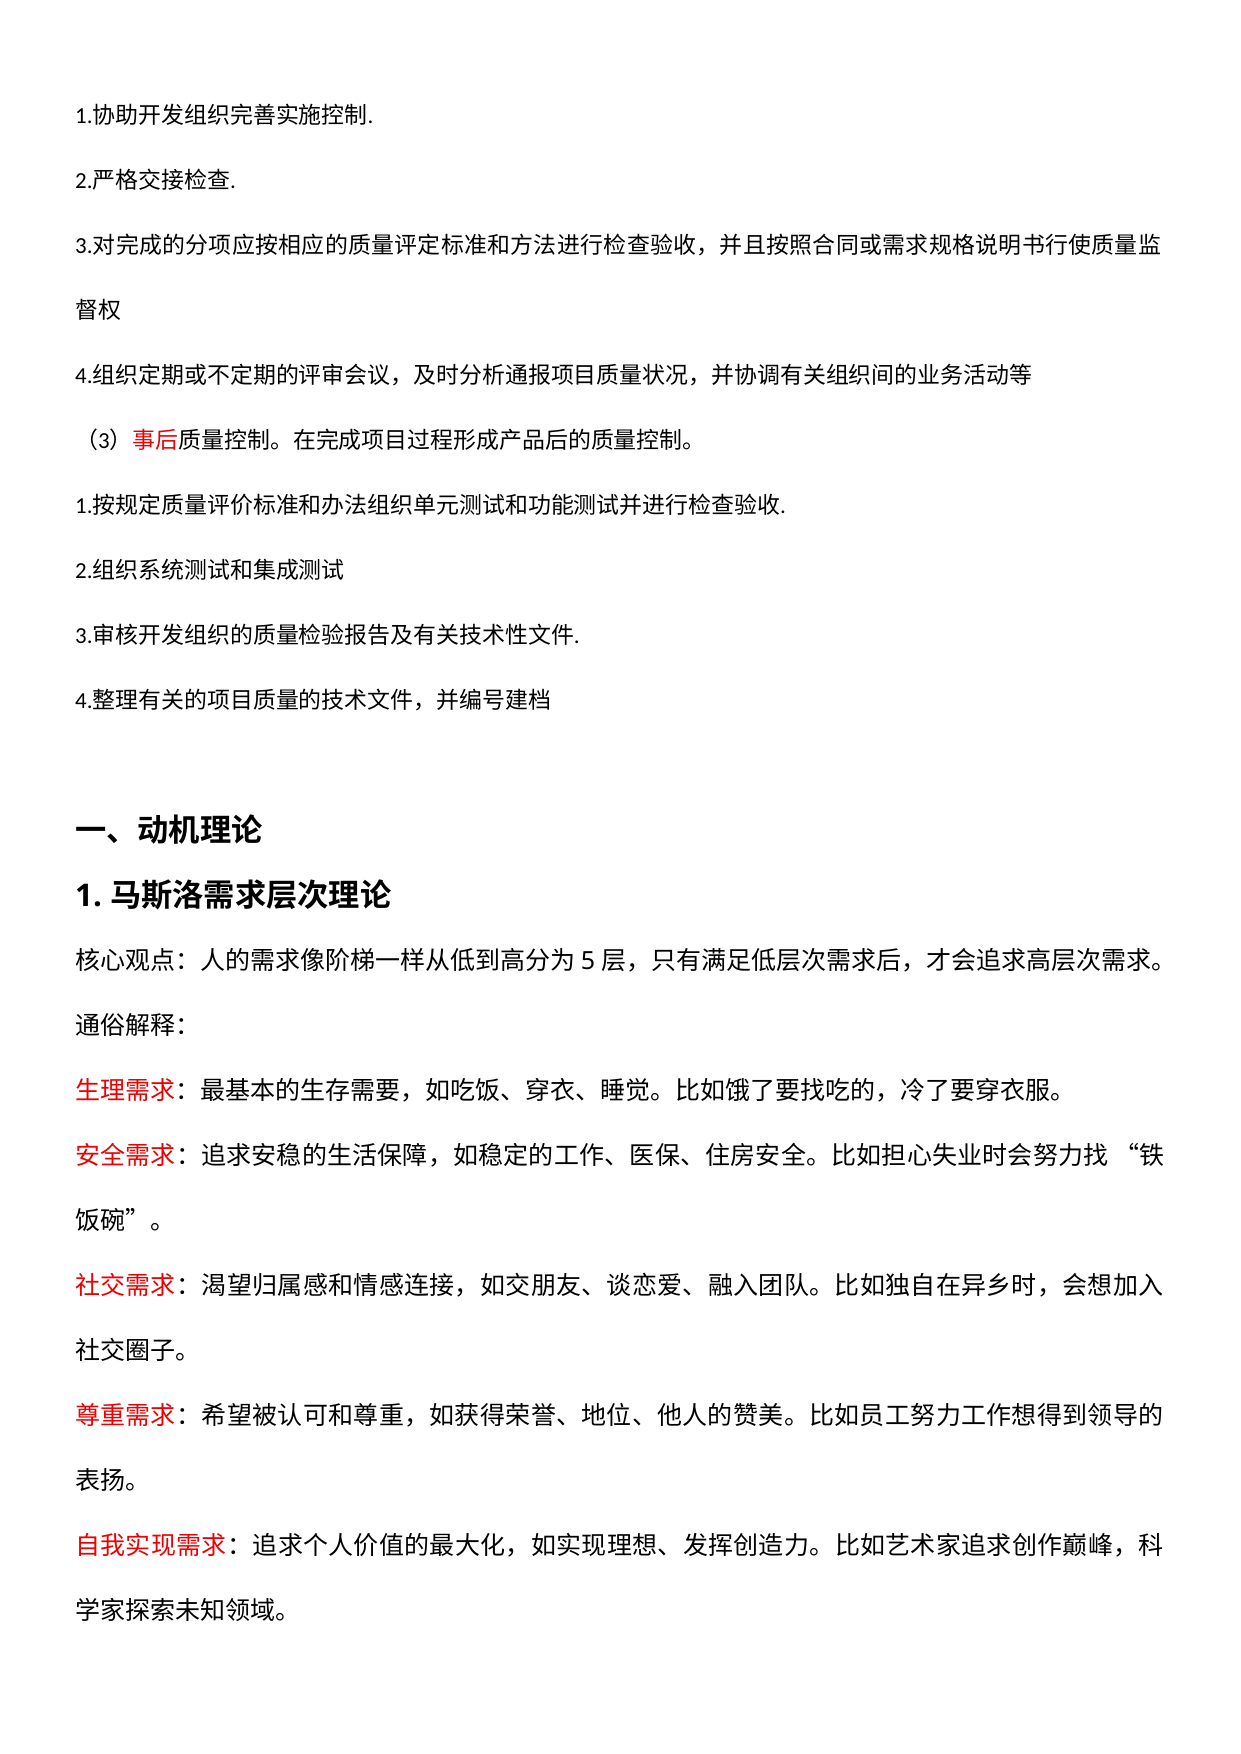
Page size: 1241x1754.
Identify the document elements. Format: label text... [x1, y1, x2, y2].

text 生理需求：最基本的生存需要，如吃饭、穿衣、睡觉。比如饿了要找吃的，冷了要穿衣服。 [75, 1056, 1165, 1121]
text 社交需求：渴望归属感和情感连接，如交朋友、谈恋爱、融入团队。比如独自在异乡时，会想加入社交圈子。 [75, 1251, 1165, 1381]
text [75, 81, 1165, 731]
text 1. 马斯洛需求层次理论 [75, 861, 1165, 926]
text 核心观点：人的需求像阶梯一样从低到高分为 5 层，只有满足低层次需求后，才会追求高层次需求。 [75, 926, 1165, 991]
text 通俗解释： [75, 991, 1165, 1056]
text 一、动机理论 [75, 796, 1165, 861]
text 尊重需求：希望被认可和尊重，如获得荣誉、地位、他人的赞美。比如员工努力工作想得到领导的表扬。 [75, 1381, 1165, 1511]
text 自我实现需求：追求个人价值的最大化，如实现理想、发挥创造力。比如艺术家追求创作巅峰，科学家探索未知领域。 [75, 1511, 1165, 1641]
text 安全需求：追求安稳的生活保障，如稳定的工作、医保、住房安全。比如担心失业时会努力找 “铁饭碗”。 [75, 1121, 1165, 1251]
